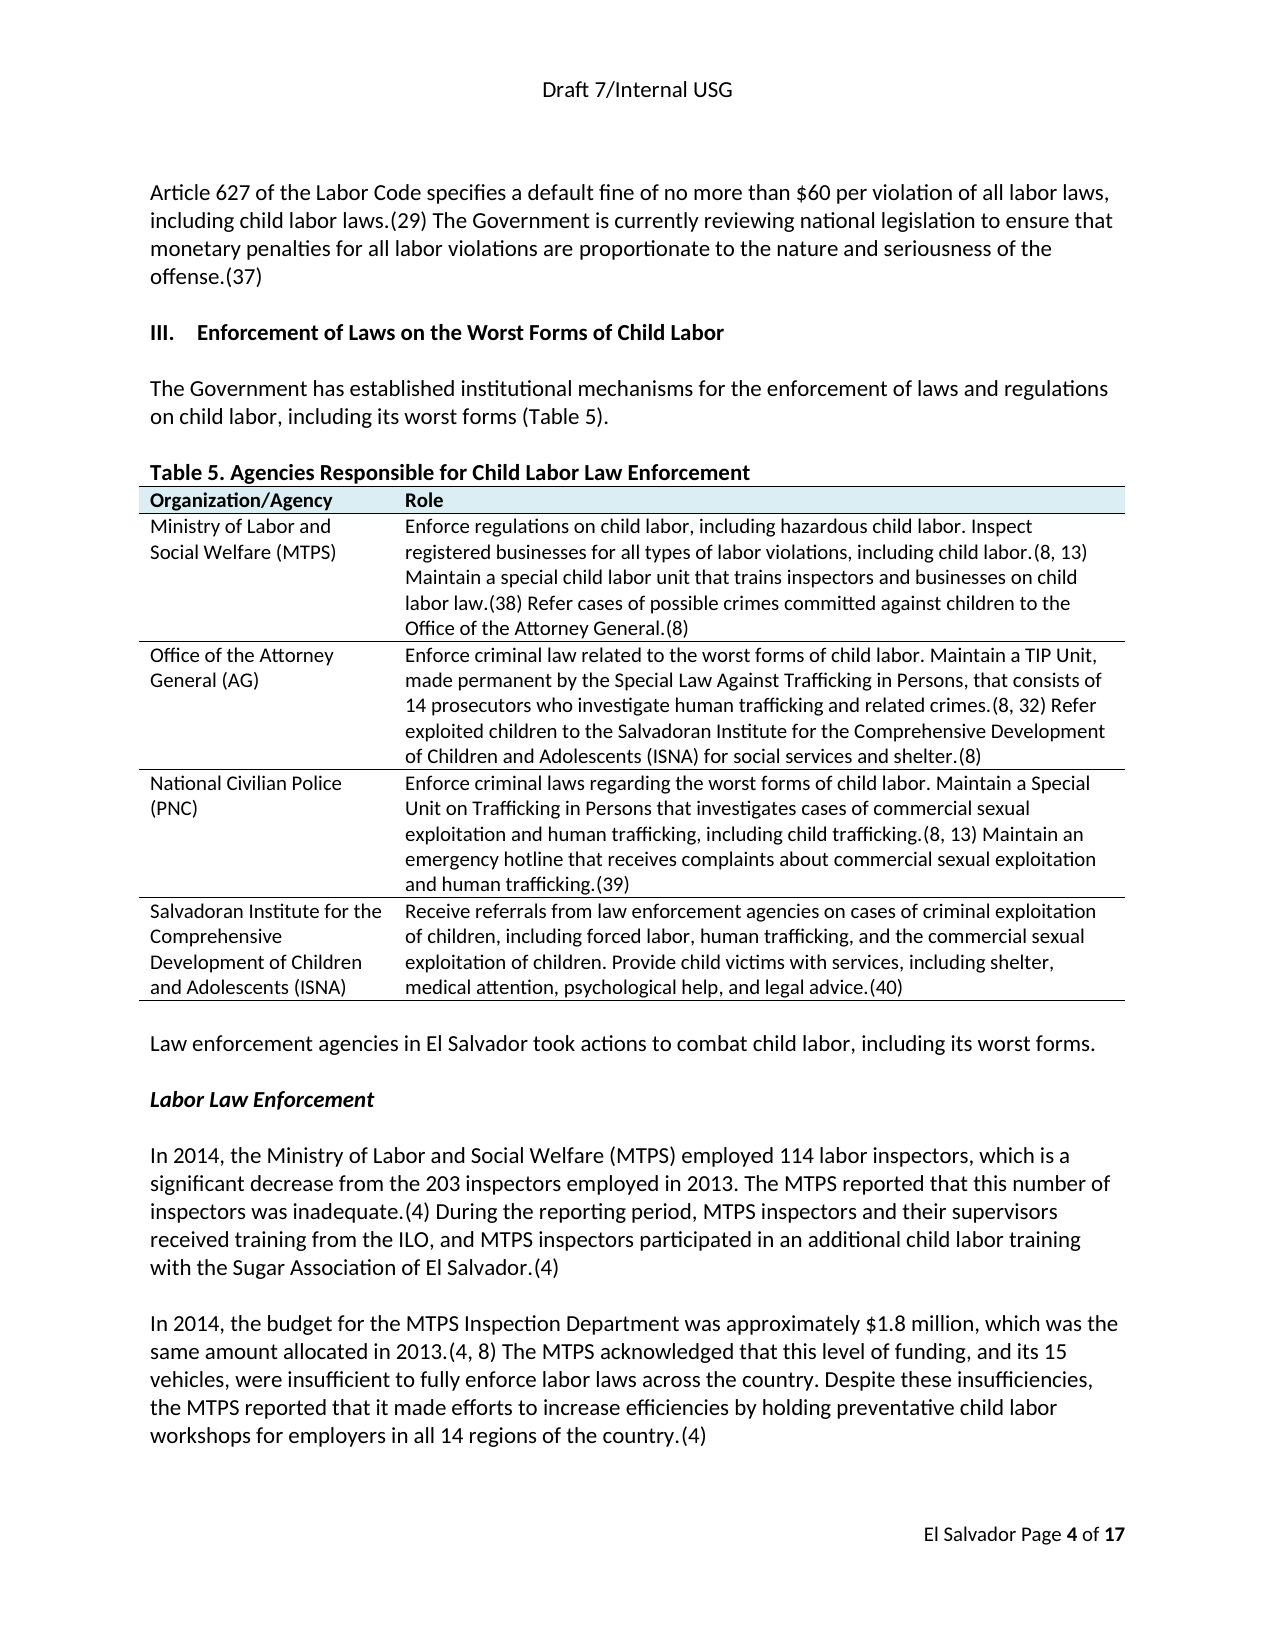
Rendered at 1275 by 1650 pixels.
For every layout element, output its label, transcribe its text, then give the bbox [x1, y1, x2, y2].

table_cell National Civilian Police (PNC) [139, 770, 394, 897]
subtitle Enforcement of Laws on the Worst Forms of Child Labor [150, 318, 1125, 346]
table_cell Ministry of Labor and Social Welfare (MTPS) [139, 514, 394, 641]
text Labor Law Enforcement [150, 1085, 1125, 1113]
table_cell Receive referrals from law enforcement agencies on cases of criminal exploitation of children, including forced labor, human trafficking, and the commercial sexual exploitation of children. Provide child victims with services, including shelter, medical attention, psychological help, and legal advice.(40) [394, 898, 1125, 1000]
table_cell Enforce regulations on child labor, including hazardous child labor. Inspect registered businesses for all types of labor violations, including child labor.(8, 13) Maintain a special child labor unit that trains inspectors and businesses on child labor law.(38) Refer cases of possible crimes committed against children to the Office of the Attorney General.(8) [394, 514, 1125, 641]
table_cell Salvadoran Institute for the Comprehensive Development of Children and Adolescents (ISNA) [139, 898, 394, 1000]
table_cell Enforce criminal laws regarding the worst forms of child labor. Maintain a Special Unit on Trafficking in Persons that investigates cases of commercial sexual exploitation and human trafficking, including child trafficking.(8, 13) Maintain an emergency hotline that receives complaints about commercial sexual exploitation and human trafficking.(39) [394, 770, 1125, 897]
text Article 627 of the Labor Code specifies a default fine of no more than $60 per violation of all labor laws, including child labor laws.(29) The Government is currently reviewing national legislation to ensure that monetary penalties for all labor violations are proportionate to the nature and seriousness of the offense.(37) [150, 178, 1125, 290]
table_cell Office of the Attorney General (AG) [139, 642, 394, 769]
text Table 5. Agencies Responsible for Child Labor Law Enforcement [150, 458, 1125, 486]
table_cell Enforce criminal law related to the worst forms of child labor. Maintain a TIP Unit, made permanent by the Special Law Against Trafficking in Persons, that consists of 14 prosecutors who investigate human trafficking and related crimes.(8, 32) Refer exploited children to the Salvadoran Institute for the Comprehensive Development of Children and Adolescents (ISNA) for social services and shelter.(8) [394, 642, 1125, 769]
text The Government has established institutional mechanisms for the enforcement of laws and regulations on child labor, including its worst forms (Table 5). [150, 374, 1125, 430]
text Law enforcement agencies in El Salvador took actions to combat child labor, including its worst forms. [150, 1029, 1125, 1057]
table_header Organization/Agency [139, 487, 394, 513]
text In 2014, the Ministry of Labor and Social Welfare (MTPS) employed 114 labor inspectors, which is a significant decrease from the 203 inspectors employed in 2013. The MTPS reported that this number of inspectors was inadequate.(4) During the reporting period, MTPS inspectors and their supervisors received training from the ILO, and MTPS inspectors participated in an additional child labor training with the Sugar Association of El Salvador.(4) [150, 1141, 1125, 1281]
text In 2014, the budget for the MTPS Inspection Department was approximately $1.8 million, which was the same amount allocated in 2013.(4, 8) The MTPS acknowledged that this level of funding, and its 15 vehicles, were insufficient to fully enforce labor laws across the country. Despite these insufficiencies, the MTPS reported that it made efforts to increase efficiencies by holding preventative child labor workshops for employers in all 14 regions of the country.(4) [150, 1309, 1125, 1449]
table_header Role [394, 487, 1125, 513]
